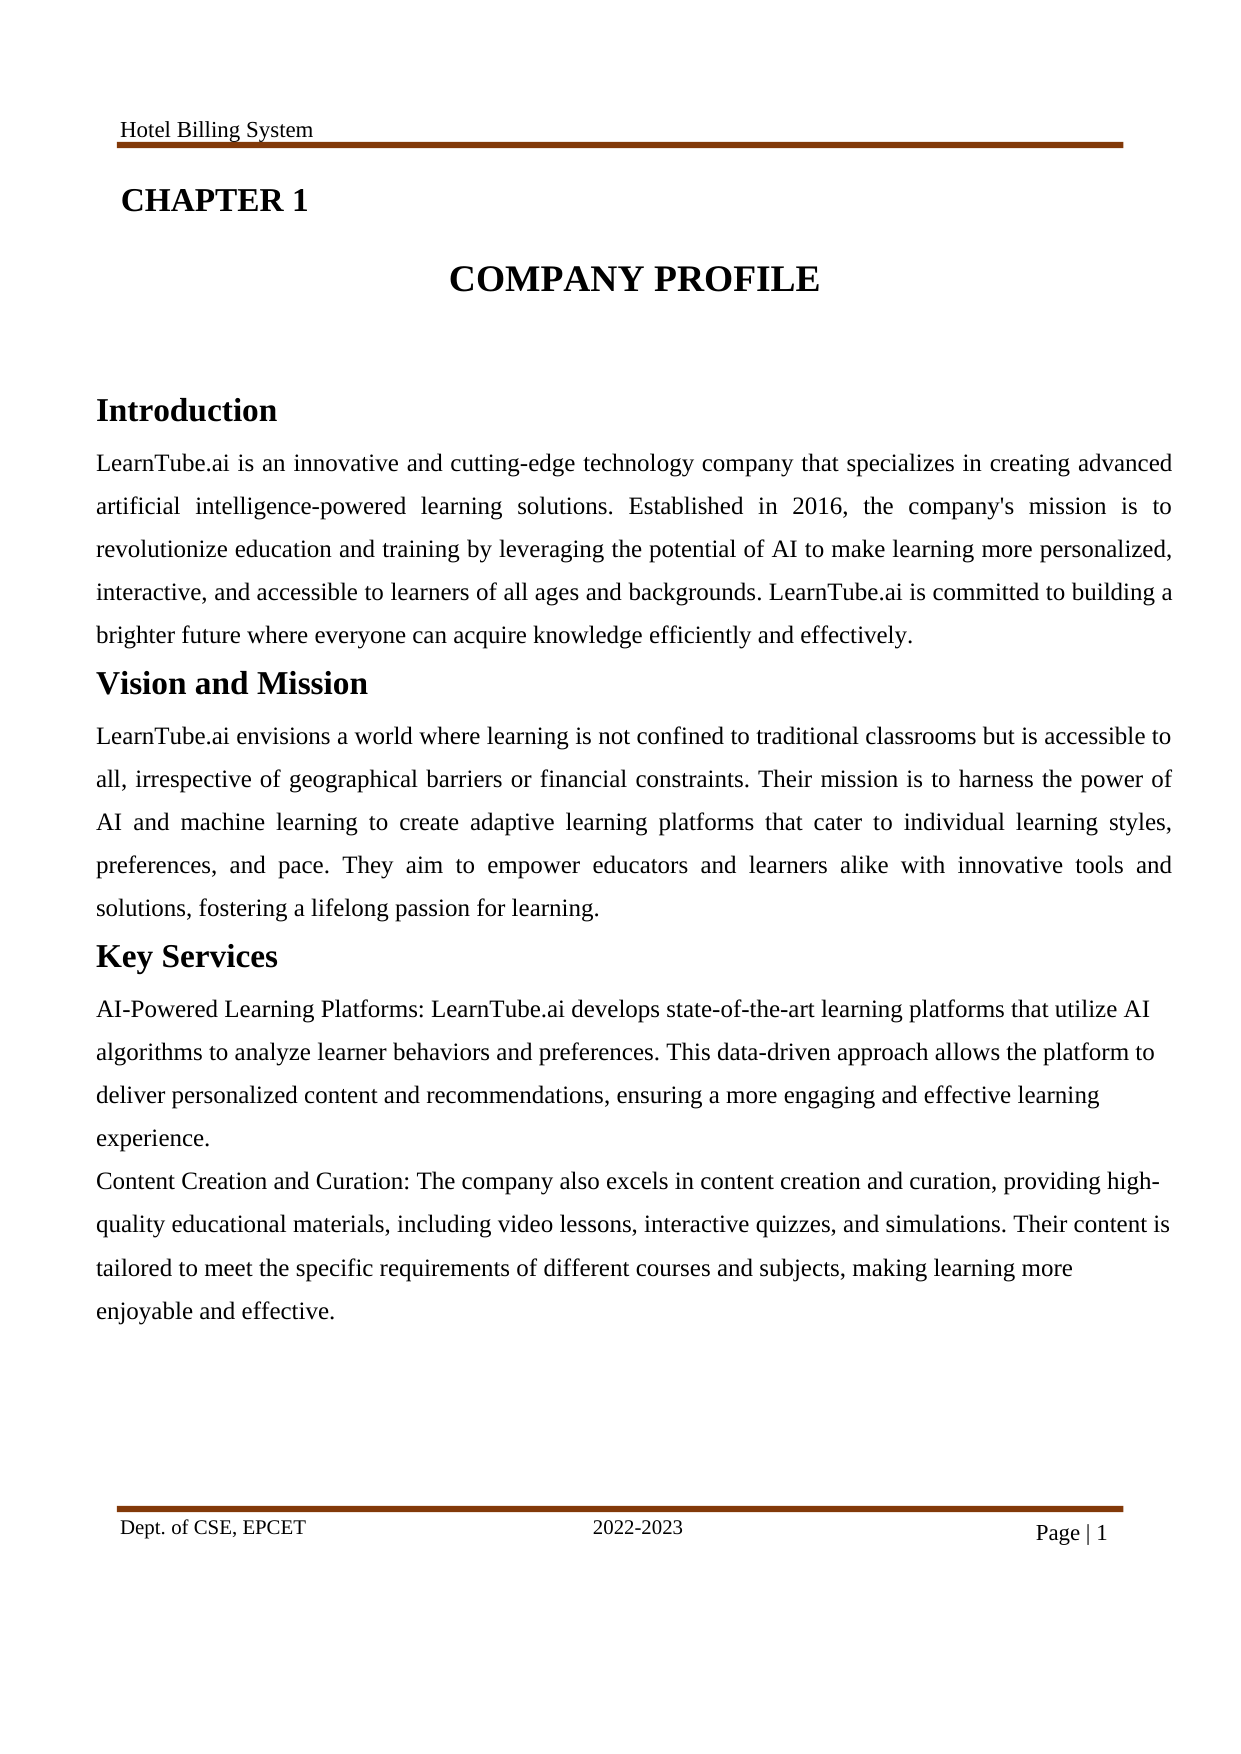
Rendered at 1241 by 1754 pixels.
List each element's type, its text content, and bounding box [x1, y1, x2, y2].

text LearnTube.ai is an innovative and cutting-edge technology company that specializes in creating advanced artificial intelligence-powered learning solutions. Established in 2016, the company's mission is to revolutionize education and training by leveraging the potential of AI to make learning more personalized, interactive, and accessible to learners of all ages and backgrounds. LearnTube.ai is committed to building a brighter future where everyone can acquire knowledge efficiently and effectively. [96, 448, 1173, 649]
text Vision and Mission [96, 663, 1173, 702]
text Key Services [96, 936, 1173, 975]
text Content Creation and Curation: The company also excels in content creation and curation, providing high-quality educational materials, including video lessons, interactive quizzes, and simulations. Their content is tailored to meet the specific requirements of different courses and subjects, making learning more enjoyable and effective. [96, 1166, 1173, 1324]
text CHAPTER 1 [121, 180, 1173, 218]
text Introduction [96, 390, 1173, 428]
text COMPANY PROFILE [96, 256, 1173, 299]
text LearnTube.ai envisions a world where learning is not confined to traditional classrooms but is accessible to all, irrespective of geographical barriers or financial constraints. Their mission is to harness the power of AI and machine learning to create adaptive learning platforms that cater to individual learning styles, preferences, and pace. They aim to empower educators and learners alike with innovative tools and solutions, fostering a lifelong passion for learning. [96, 721, 1173, 922]
text AI-Powered Learning Platforms: LearnTube.ai develops state-of-the-art learning platforms that utilize AI algorithms to analyze learner behaviors and preferences. This data-driven approach allows the platform to deliver personalized content and recommendations, ensuring a more engaging and effective learning experience. [96, 994, 1173, 1152]
